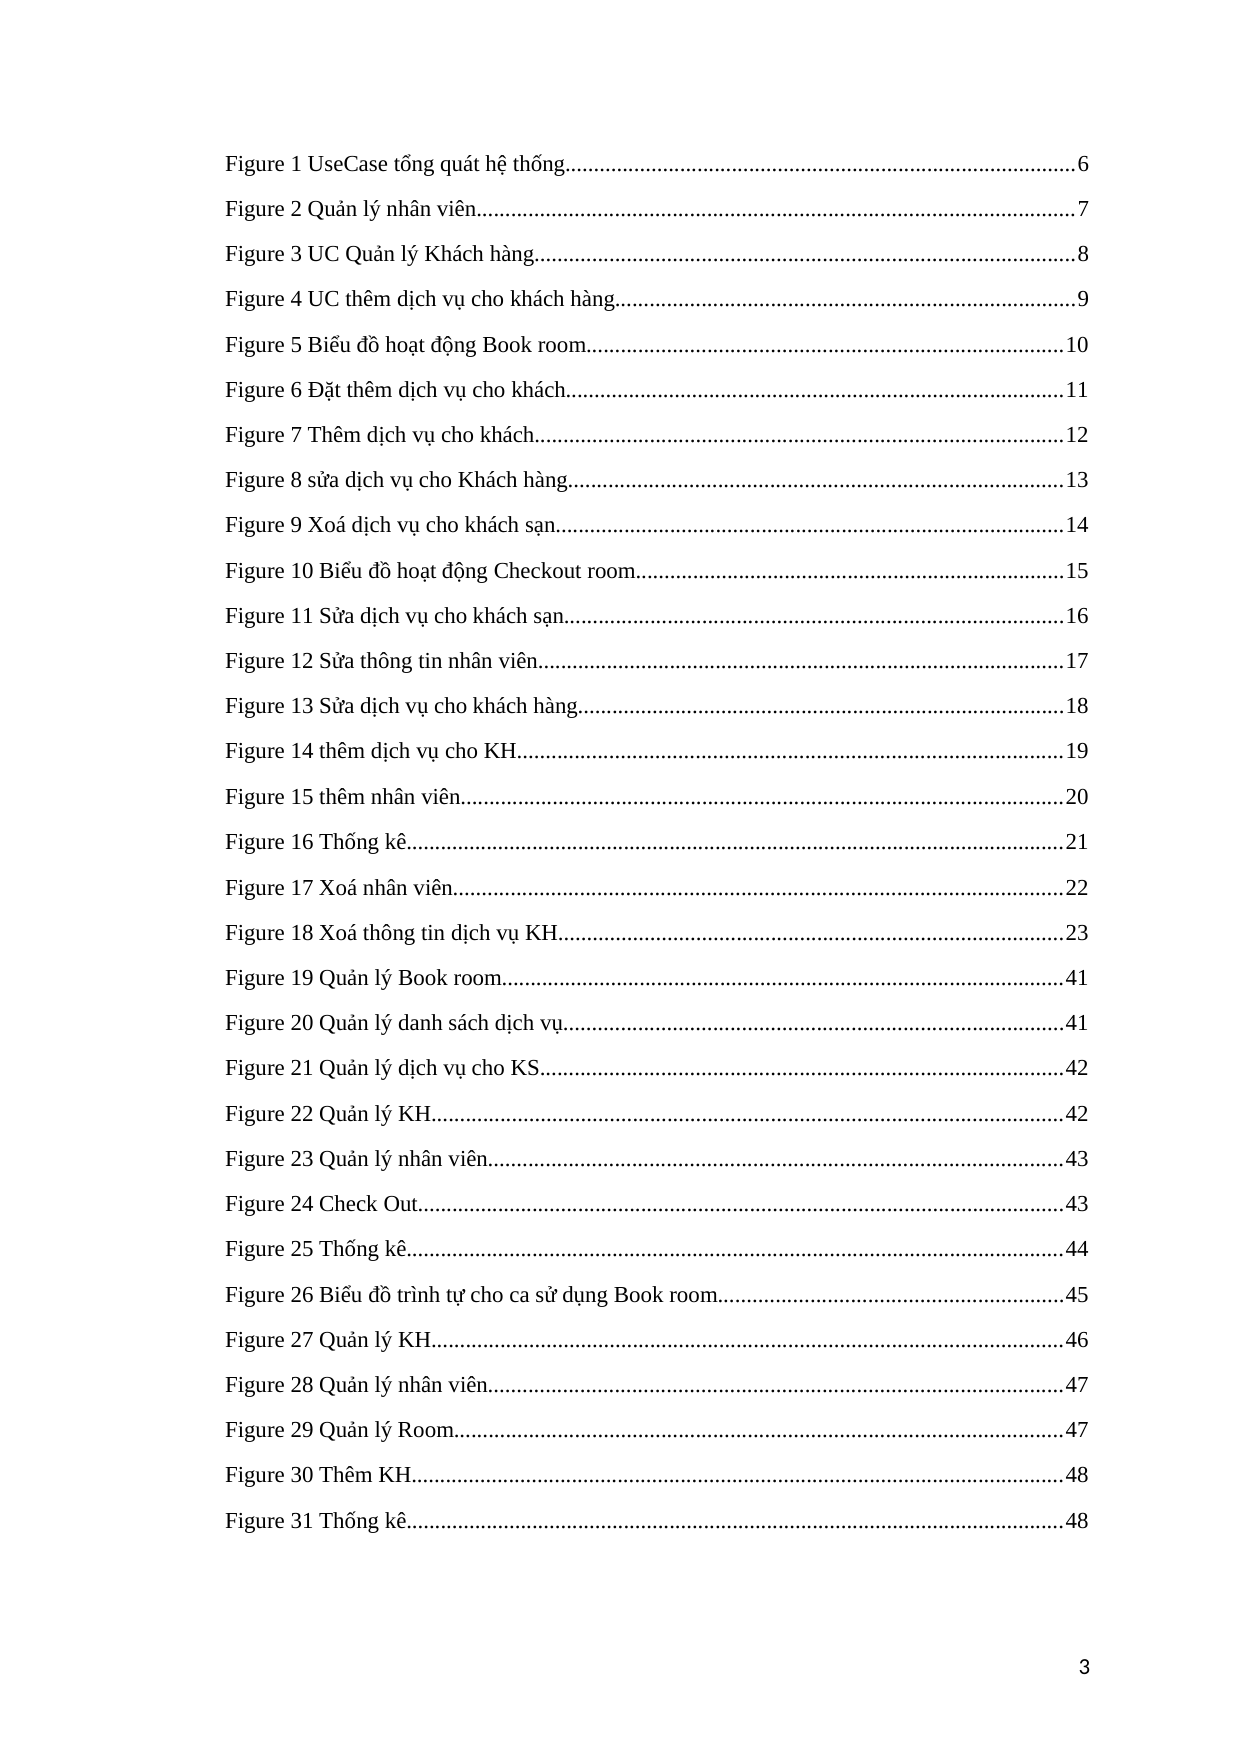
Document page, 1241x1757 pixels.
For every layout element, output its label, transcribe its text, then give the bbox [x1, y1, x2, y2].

text Figure 20 Quản lý danh sách dịch vụ 41 [225, 1009, 1103, 1036]
text Figure 16 Thống kê 21 [225, 828, 1103, 854]
text Figure 2 Quản lý nhân viên 7 [225, 195, 1103, 221]
text Figure 29 Quản lý Room 47 [225, 1416, 1103, 1443]
text Figure 11 Sửa dịch vụ cho khách sạn 16 [225, 602, 1103, 628]
text Figure 24 Check Out 43 [225, 1190, 1103, 1217]
text Figure 25 Thống kê 44 [225, 1235, 1103, 1262]
text Figure 9 Xoá dịch vụ cho khách sạn 14 [225, 511, 1103, 538]
text Figure 30 Thêm KH 48 [225, 1462, 1103, 1488]
text Figure 26 Biểu đồ trình tự cho ca sử dụng Book room 45 [225, 1281, 1103, 1307]
text Figure 31 Thống kê 48 [225, 1507, 1103, 1533]
text Figure 15 thêm nhân viên 20 [225, 783, 1103, 809]
text Figure 17 Xoá nhân viên 22 [225, 874, 1103, 900]
text Figure 23 Quản lý nhân viên 43 [225, 1145, 1103, 1171]
text Figure 12 Sửa thông tin nhân viên 17 [225, 647, 1103, 674]
text Figure 4 UC thêm dịch vụ cho khách hàng 9 [225, 285, 1103, 312]
text Figure 19 Quản lý Book room 41 [225, 964, 1103, 991]
text Figure 27 Quản lý KH 46 [225, 1326, 1103, 1352]
text Figure 22 Quản lý KH 42 [225, 1100, 1103, 1126]
text Figure 5 Biểu đồ hoạt động Book room 10 [225, 331, 1103, 357]
text Figure 13 Sửa dịch vụ cho khách hàng 18 [225, 692, 1103, 719]
text Figure 3 UC Quản lý Khách hàng 8 [225, 240, 1103, 266]
text Figure 7 Thêm dịch vụ cho khách 12 [225, 421, 1103, 447]
text Figure 18 Xoá thông tin dịch vụ KH 23 [225, 919, 1103, 945]
text Figure 21 Quản lý dịch vụ cho KS 42 [225, 1054, 1103, 1081]
text Figure 6 Đặt thêm dịch vụ cho khách 11 [225, 376, 1103, 402]
text Figure 8 sửa dịch vụ cho Khách hàng 13 [225, 466, 1103, 493]
text Figure 28 Quản lý nhân viên 47 [225, 1371, 1103, 1397]
text Figure 1 UseCase tổng quát hệ thống 6 [225, 149, 1103, 176]
text Figure 10 Biểu đồ hoạt động Checkout room 15 [225, 557, 1103, 583]
text Figure 14 thêm dịch vụ cho KH 19 [225, 738, 1103, 764]
